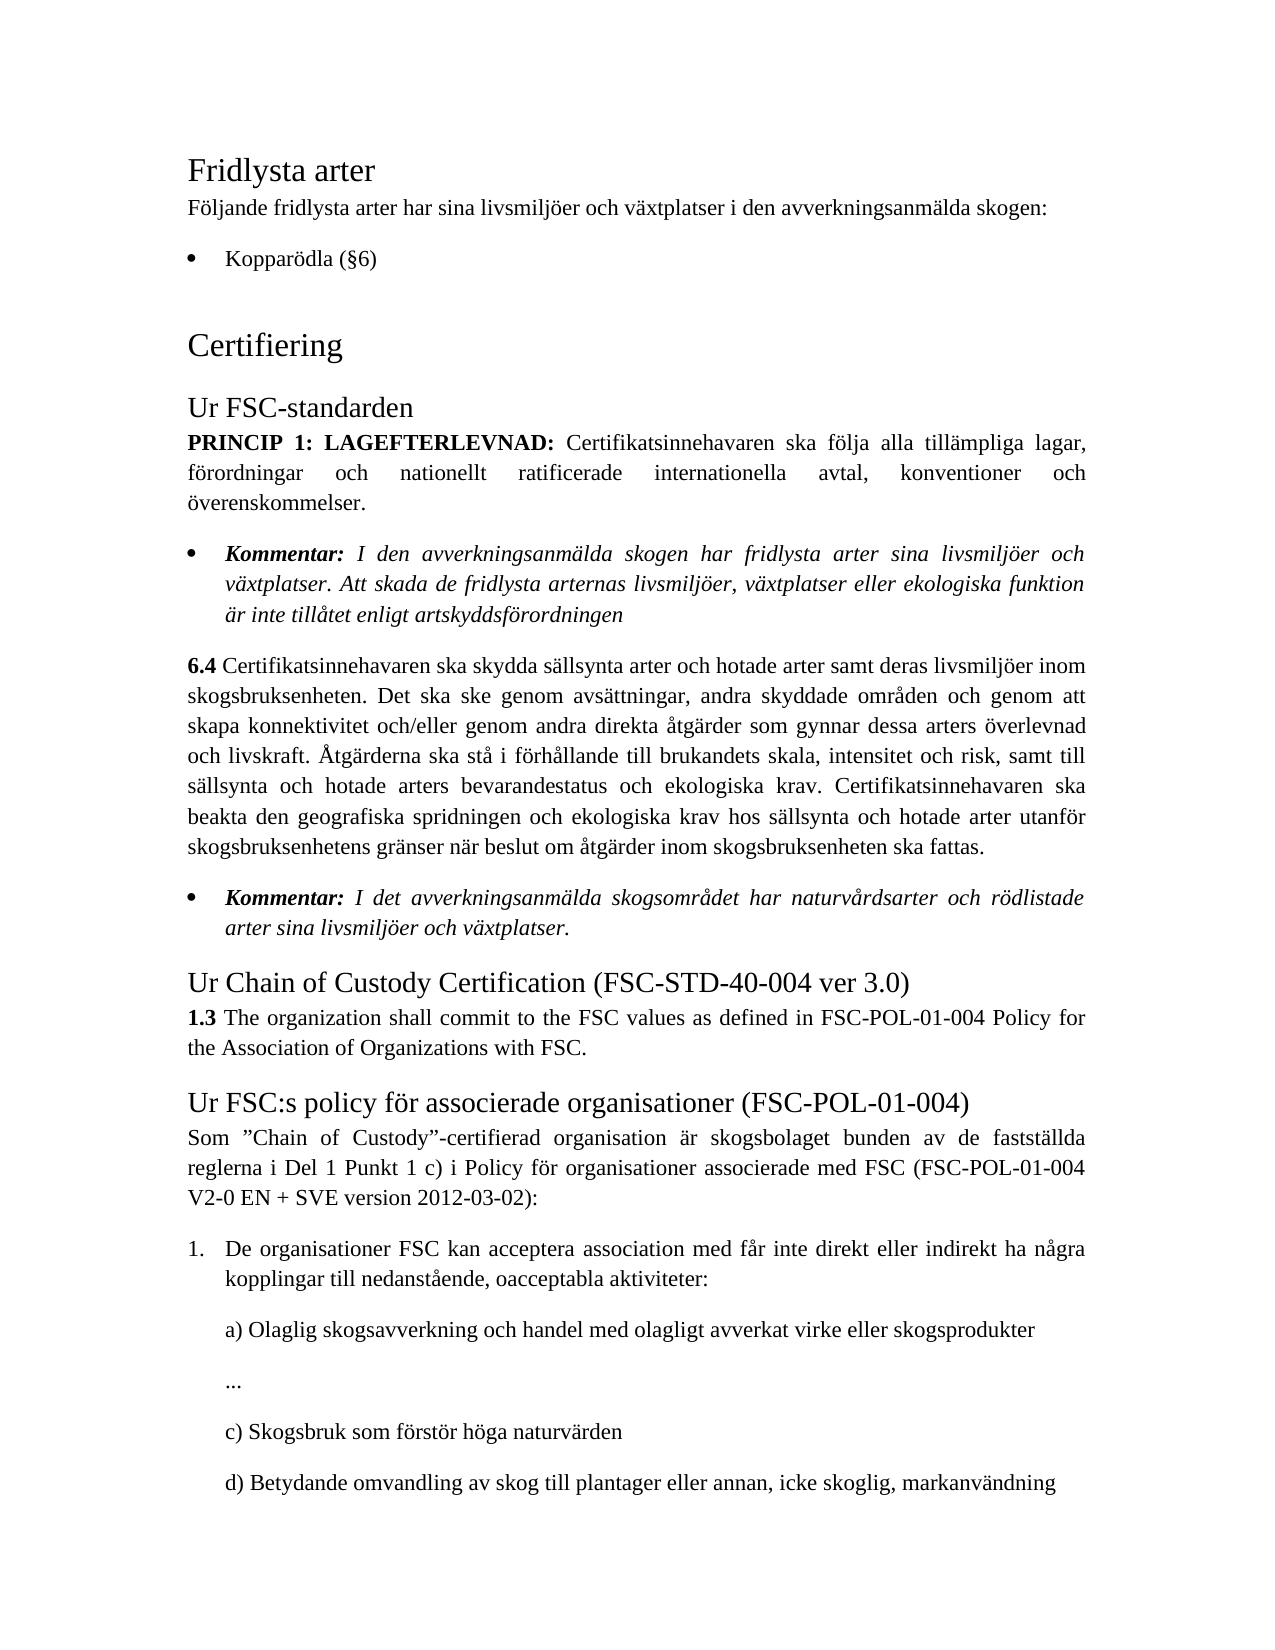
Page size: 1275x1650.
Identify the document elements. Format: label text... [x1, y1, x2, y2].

subtitle Ur FSC-standarden [187, 390, 1087, 424]
text ... [225, 1367, 1087, 1394]
text Som ”Chain of Custody”-certifierad organisation är skogsbolaget bunden av de fastställda reglerna i Del 1 Punkt 1 c) i Policy för organisationer associerade med FSC (FSC-POL-01-004 V2-0 EN + SVE version 2012-03-02): [187, 1123, 1087, 1210]
text c) Skogsbruk som förstör höga naturvärden [225, 1418, 1087, 1445]
text Följande fridlysta arter har sina livsmiljöer och växtplatser i den avverkningsanmälda skogen: [187, 194, 1087, 220]
text PRINCIP 1: LAGEFTERLEVNAD: Certifikatsinnehavaren ska följa alla tillämpliga lagar, förordningar och nationellt ratificerade internationella avtal, konventioner och överenskommelser. [187, 429, 1087, 516]
text d) Betydande omvandling av skog till plantager eller annan, icke skoglig, markanvändning [225, 1469, 1087, 1496]
subtitle Fridlysta arter [187, 150, 1087, 188]
text 6.4 Certifikatsinnehavaren ska skydda sällsynta arter och hotade arter samt deras livsmiljöer inom skogsbruksenheten. Det ska ske genom avsättningar, andra skyddade områden och genom att skapa konnektivitet och/eller genom andra direkta åtgärder som gynnar dessa arters överlevnad och livskraft. Åtgärderna ska stå i förhållande till brukandets skala, intensitet och risk, samt till sällsynta och hotade arters bevarandestatus och ekologiska krav. Certifikatsinnehavaren ska beakta den geografiska spridningen och ekologiska krav hos sällsynta och hotade arter utanför skogsbruksenhetens gränser när beslut om åtgärder inom skogsbruksenheten ska fattas. [187, 652, 1087, 859]
list Kommentar: I den avverkningsanmälda skogen har fridlysta arter sina livsmiljöer och växtplatser. Att skada de fridlysta arternas livsmiljöer, växtplatser eller ekologiska funktion är inte tillåtet enligt artskyddsförordningen [187, 540, 1087, 627]
subtitle Ur FSC:s policy för associerade organisationer (FSC-POL-01-004) [187, 1085, 1087, 1118]
list Kommentar: I det avverkningsanmälda skogsområdet har naturvårdsarter och rödlistade arter sina livsmiljöer och växtplatser. [187, 884, 1087, 941]
subtitle Certifiering [187, 325, 1087, 364]
list De organisationer FSC kan acceptera association med får inte direkt eller indirekt ha några kopplingar till nedanstående, oacceptabla aktiviteter: [187, 1235, 1087, 1292]
text 1.3 The organization shall commit to the FSC values as defined in FSC-POL-01-004 Policy for the Association of Organizations with FSC. [187, 1004, 1087, 1060]
list Kopparödla (§6) [187, 245, 1087, 271]
text a) Olaglig skogsavverkning och handel med olagligt avverkat virke eller skogsprodukter [225, 1316, 1087, 1343]
subtitle Ur Chain of Custody Certification (FSC-STD-40-004 ver 3.0) [187, 965, 1087, 999]
